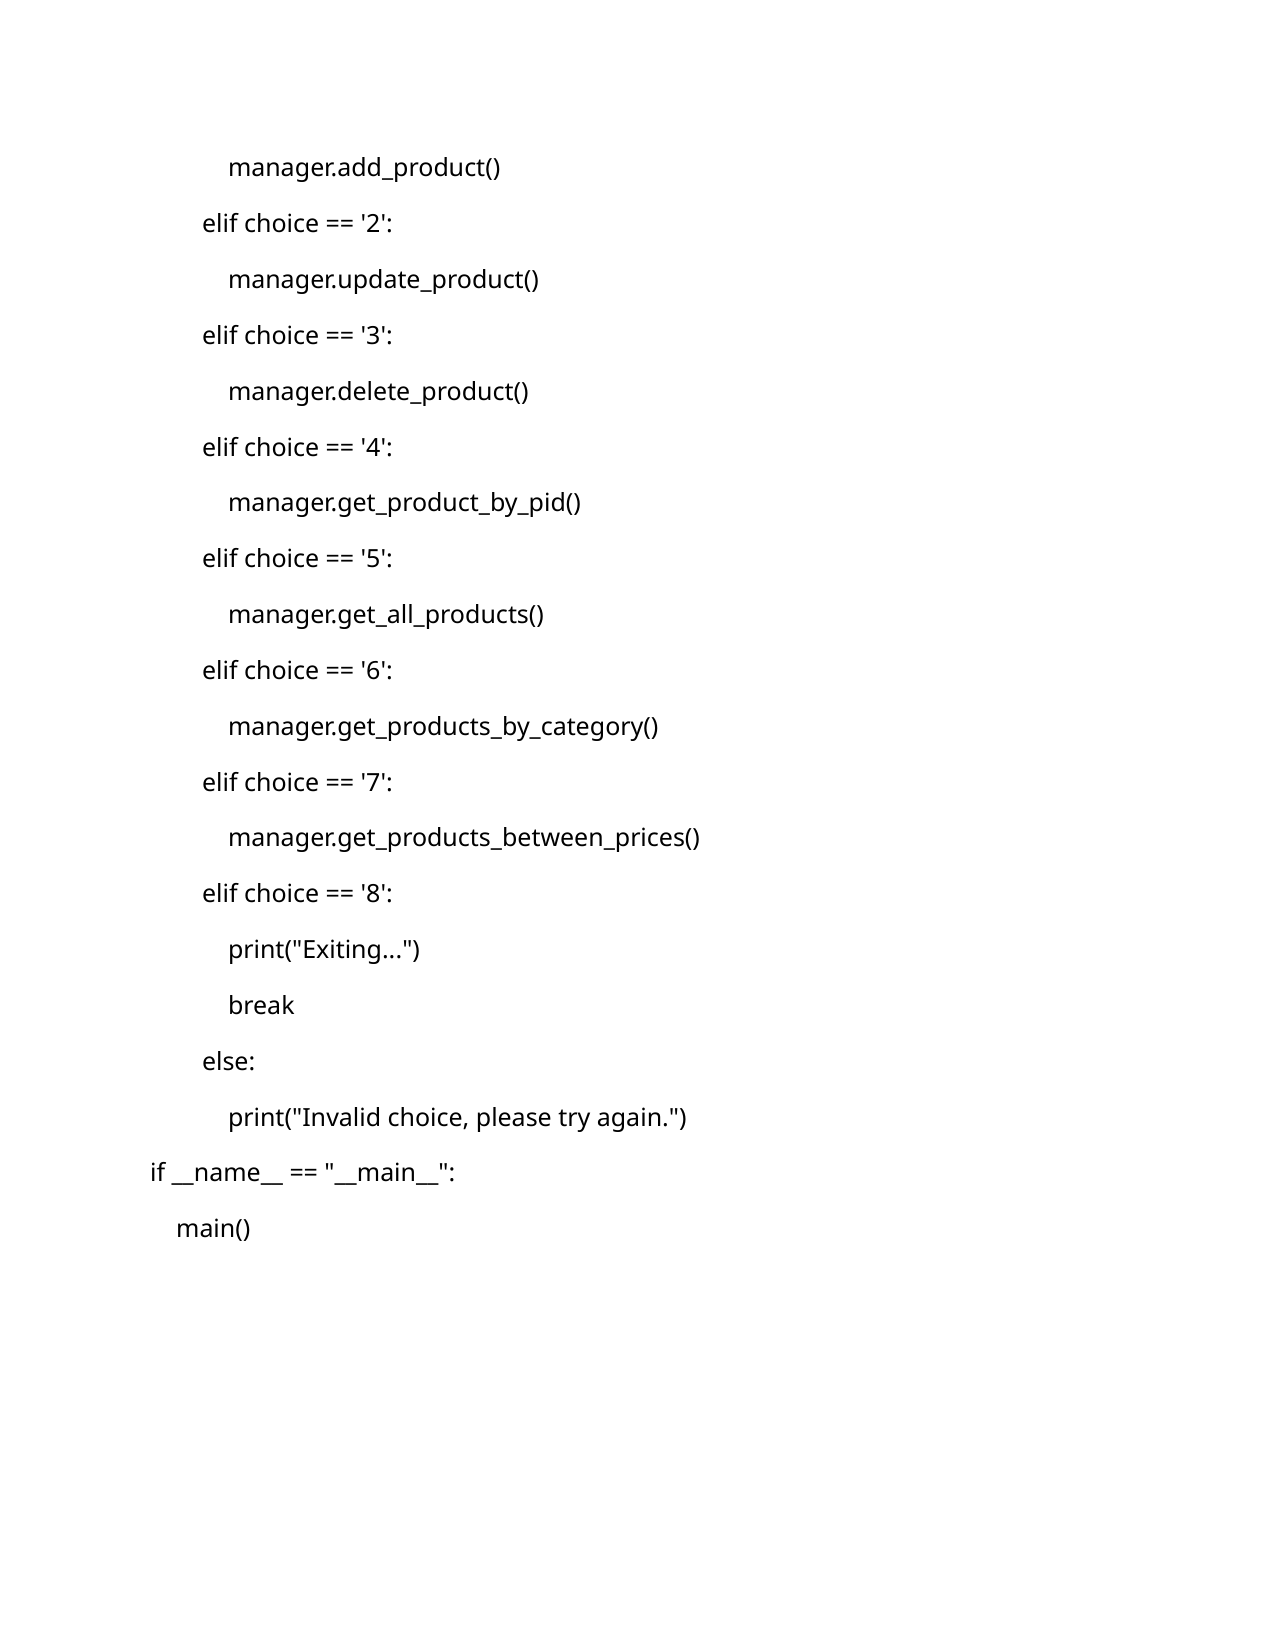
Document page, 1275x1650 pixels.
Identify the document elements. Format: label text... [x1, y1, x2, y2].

text elif choice == '5': [150, 541, 1125, 575]
text elif choice == '7': [150, 764, 1125, 798]
text print("Exiting...") [150, 932, 1125, 966]
text manager.add_product() [150, 150, 1125, 184]
text else: [150, 1043, 1125, 1077]
text elif choice == '3': [150, 317, 1125, 352]
text manager.get_product_by_pid() [150, 485, 1125, 519]
text print("Invalid choice, please try again.") [150, 1099, 1125, 1133]
text manager.get_products_by_category() [150, 708, 1125, 742]
text manager.get_all_products() [150, 597, 1125, 631]
text if __name__ == "__main__": [150, 1155, 1125, 1189]
text manager.get_products_between_prices() [150, 820, 1125, 854]
text elif choice == '6': [150, 652, 1125, 687]
text elif choice == '2': [150, 206, 1125, 240]
text break [150, 987, 1125, 1022]
text elif choice == '8': [150, 876, 1125, 910]
text main() [150, 1211, 1125, 1245]
text manager.delete_product() [150, 373, 1125, 407]
text elif choice == '4': [150, 429, 1125, 463]
text manager.update_product() [150, 262, 1125, 296]
